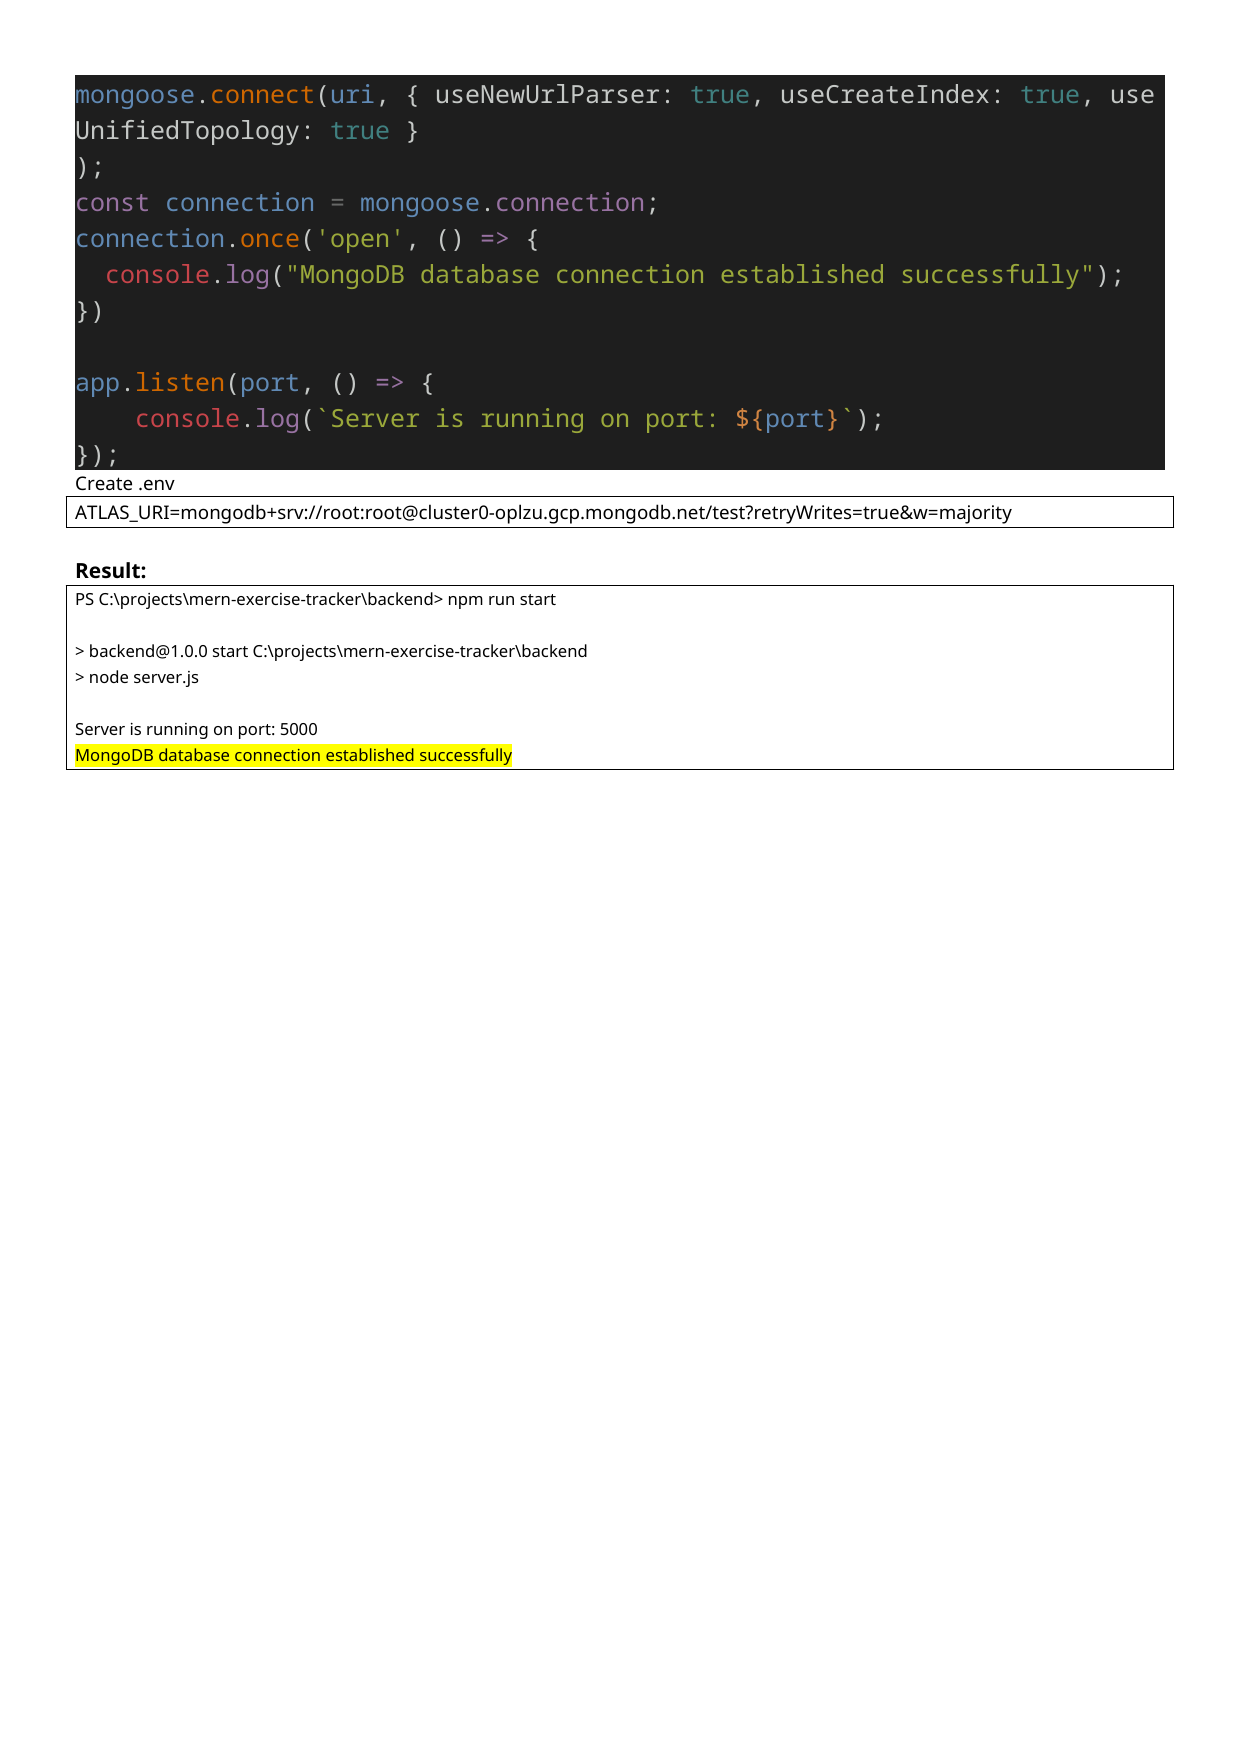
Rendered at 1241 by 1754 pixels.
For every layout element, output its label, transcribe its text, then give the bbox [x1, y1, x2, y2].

text Result: [75, 556, 1165, 584]
text connection.once('open', () => { [75, 219, 1165, 255]
text > backend@1.0.0 start C:\projects\mern-exercise-tracker\backend [67, 637, 1173, 662]
text MongoDB database connection established successfully [67, 741, 1173, 769]
text PS C:\projects\mern-exercise-tracker\backend> npm run start [67, 586, 1173, 610]
text mongoose.connect(uri, { useNewUrlParser: true, useCreateIndex: true, useUnifiedTopology: true } [75, 75, 1165, 147]
text Create .env [75, 470, 1165, 496]
text app.listen(port, () => { [75, 362, 1165, 398]
text }) [75, 291, 1165, 327]
text console.log("MongoDB database connection established successfully"); [75, 255, 1165, 291]
text Server is running on port: 5000 [67, 715, 1173, 741]
text ATLAS_URI=mongodb+srv://root:root@cluster0-oplzu.gcp.mongodb.net/test?retryWrites=true&w=majority [67, 497, 1173, 527]
text console.log(`Server is running on port: ${port}`); [75, 398, 1165, 434]
text const connection = mongoose.connection; [75, 183, 1165, 219]
text > node server.js [67, 663, 1173, 688]
text }); [75, 434, 1165, 470]
text ); [75, 147, 1165, 183]
